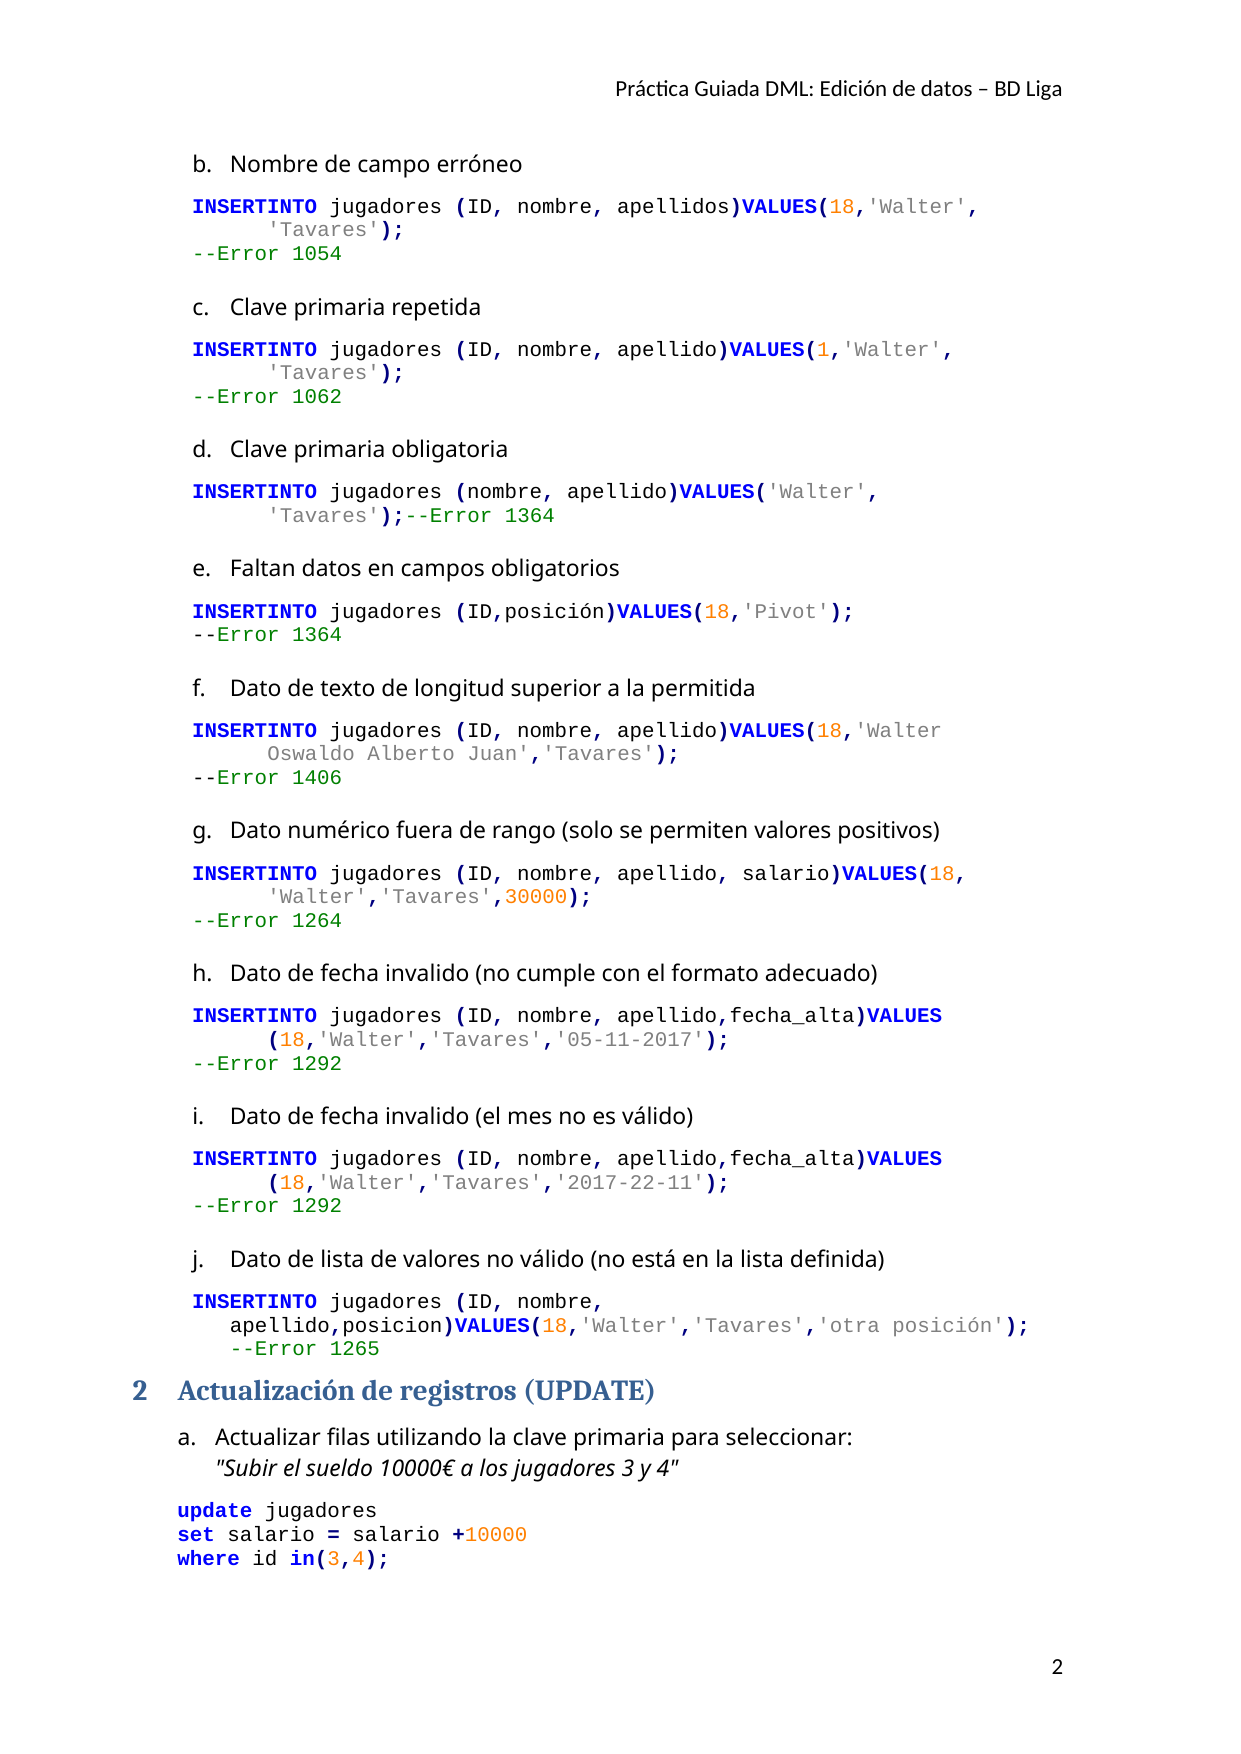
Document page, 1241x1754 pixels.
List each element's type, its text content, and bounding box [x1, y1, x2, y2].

text INSERTINTO jugadores (nombre, apellido)VALUES('Walter', [192, 481, 1063, 505]
text 'Tavares'); [229, 219, 1063, 243]
text set salario = salario +10000 [177, 1524, 1063, 1548]
text INSERTINTO jugadores (ID, nombre, apellido,fecha_alta)VALUES [192, 1148, 1063, 1172]
subtitle Actualización de registros (UPDATE) [132, 1374, 1063, 1408]
text INSERTINTO jugadores (ID, nombre, apellido,posicion)VALUES(18,'Walter','Tavares','otra posición'); [192, 1291, 1063, 1338]
text (18,'Walter','Tavares','2017-22-11'); [229, 1172, 1063, 1196]
text INSERTINTO jugadores (ID, nombre, apellidos)VALUES(18,'Walter', [192, 196, 1063, 219]
text INSERTINTO jugadores (ID, nombre, apellido)VALUES(1,'Walter', [192, 339, 1063, 362]
text (18,'Walter','Tavares','05-11-2017'); [229, 1029, 1063, 1053]
text INSERTINTO jugadores (ID, nombre, apellido)VALUES(18,'Walter [192, 720, 1063, 743]
list Clave primaria obligatoria [192, 433, 1048, 464]
text --Error 1292 [192, 1196, 1063, 1219]
list Actualizar filas utilizando la clave primaria para seleccionar: "Subir el sueldo 10000€ a los jugadores 3 y 4" [177, 1421, 1048, 1483]
text INSERTINTO jugadores (ID,posición)VALUES(18,'Pivot'); [192, 601, 1063, 624]
text INSERTINTO jugadores (ID, nombre, apellido,fecha_alta)VALUES [192, 1005, 1063, 1029]
text 'Tavares'); [229, 362, 1063, 386]
list Dato de fecha invalido (no cumple con el formato adecuado) [192, 957, 1048, 988]
text --Error 1364 [192, 624, 1063, 648]
list Dato de lista de valores no válido (no está en la lista definida) [192, 1243, 1048, 1274]
list Dato numérico fuera de rango (solo se permiten valores positivos) [192, 814, 1048, 846]
text 'Walter','Tavares',30000); [229, 886, 1063, 910]
list Clave primaria repetida [192, 290, 1048, 322]
text --Error 1062 [192, 386, 1063, 409]
text --Error 1292 [192, 1053, 1063, 1076]
text --Error 1264 [192, 910, 1063, 933]
list Faltan datos en campos obligatorios [192, 552, 1048, 584]
text --Error 1406 [192, 767, 1063, 791]
list Nombre de campo erróneo [192, 148, 1048, 179]
text update jugadores [177, 1500, 1063, 1524]
text where id in(3,4); [177, 1548, 1063, 1571]
list Dato de fecha invalido (el mes no es válido) [192, 1100, 1048, 1131]
text 'Tavares');--Error 1364 [229, 505, 1063, 529]
text --Error 1265 [215, 1338, 1063, 1362]
text Oswaldo Alberto Juan','Tavares'); [229, 743, 1063, 767]
list Dato de texto de longitud superior a la permitida [192, 672, 1048, 703]
text INSERTINTO jugadores (ID, nombre, apellido, salario)VALUES(18, [192, 863, 1063, 886]
text --Error 1054 [192, 243, 1063, 267]
